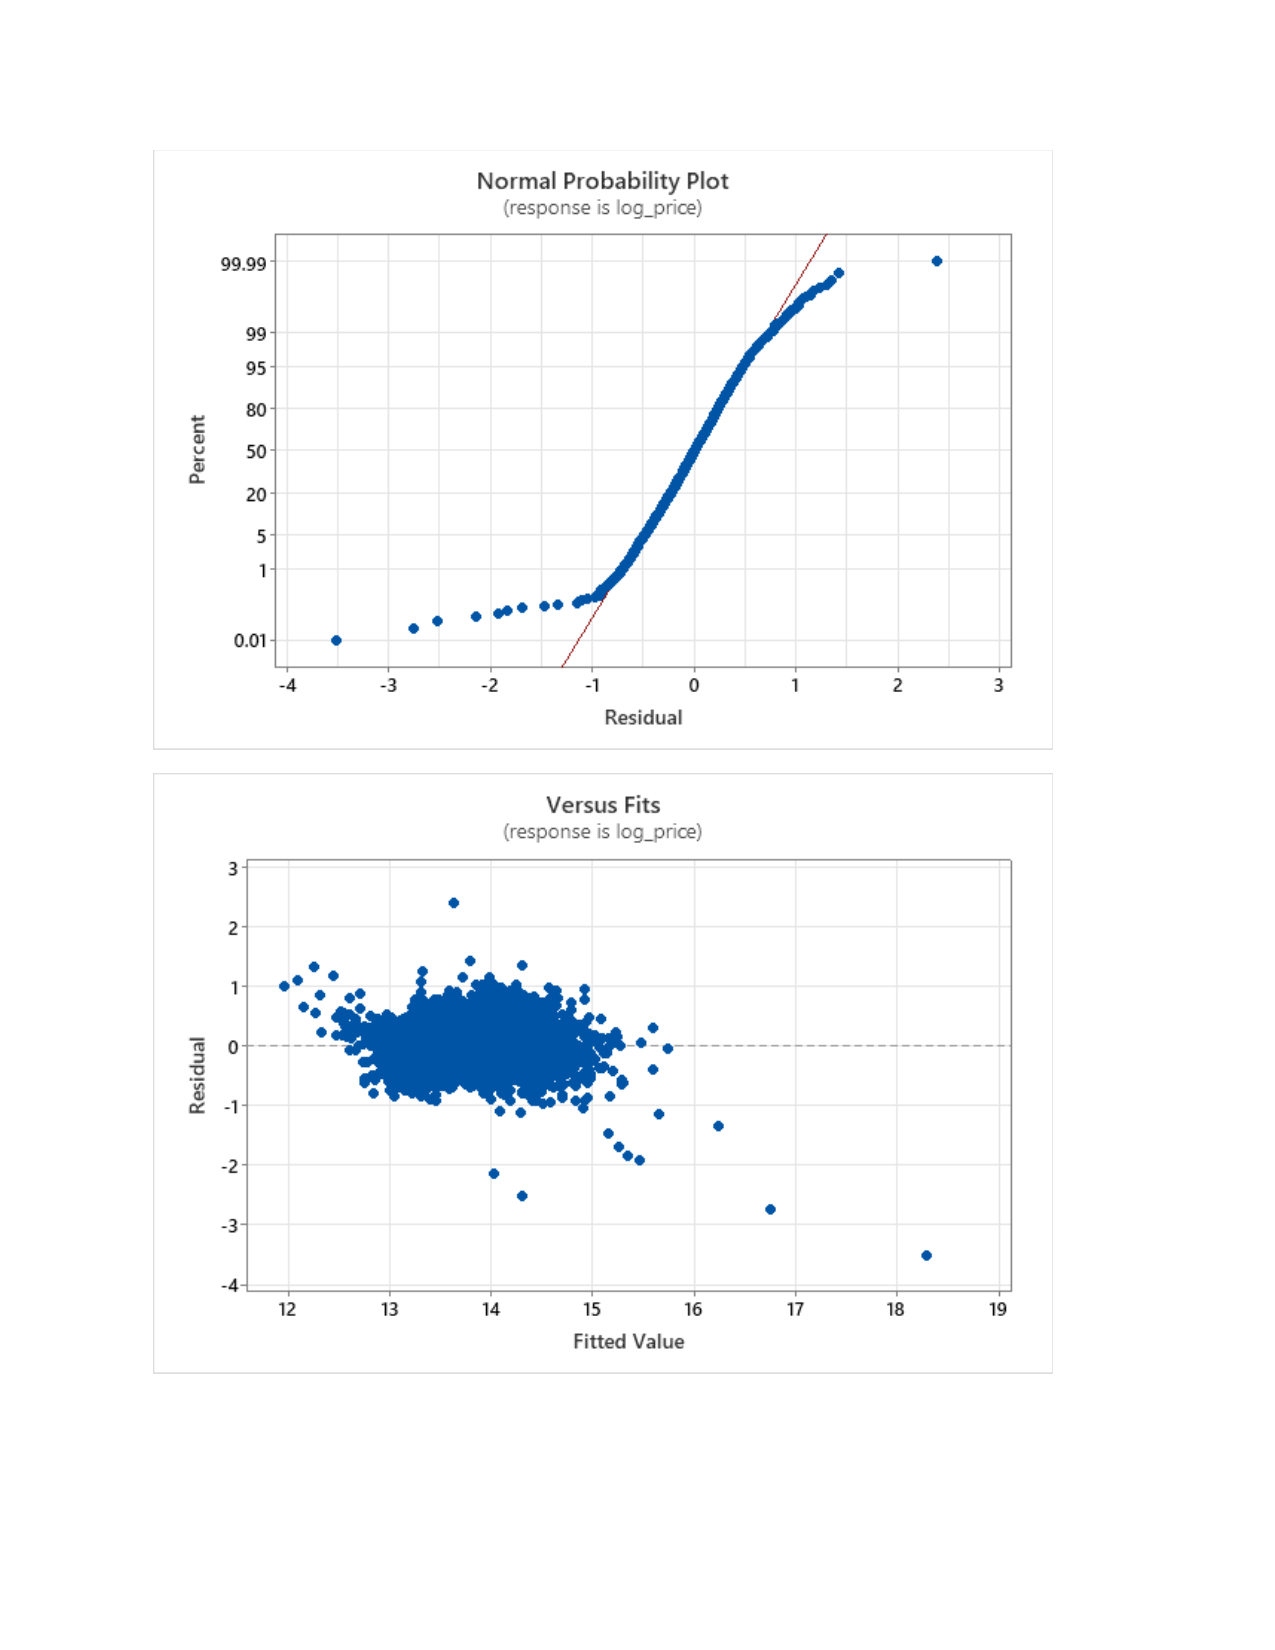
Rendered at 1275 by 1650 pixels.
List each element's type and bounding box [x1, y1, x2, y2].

picture [153, 150, 1053, 750]
picture [153, 773, 1053, 1374]
